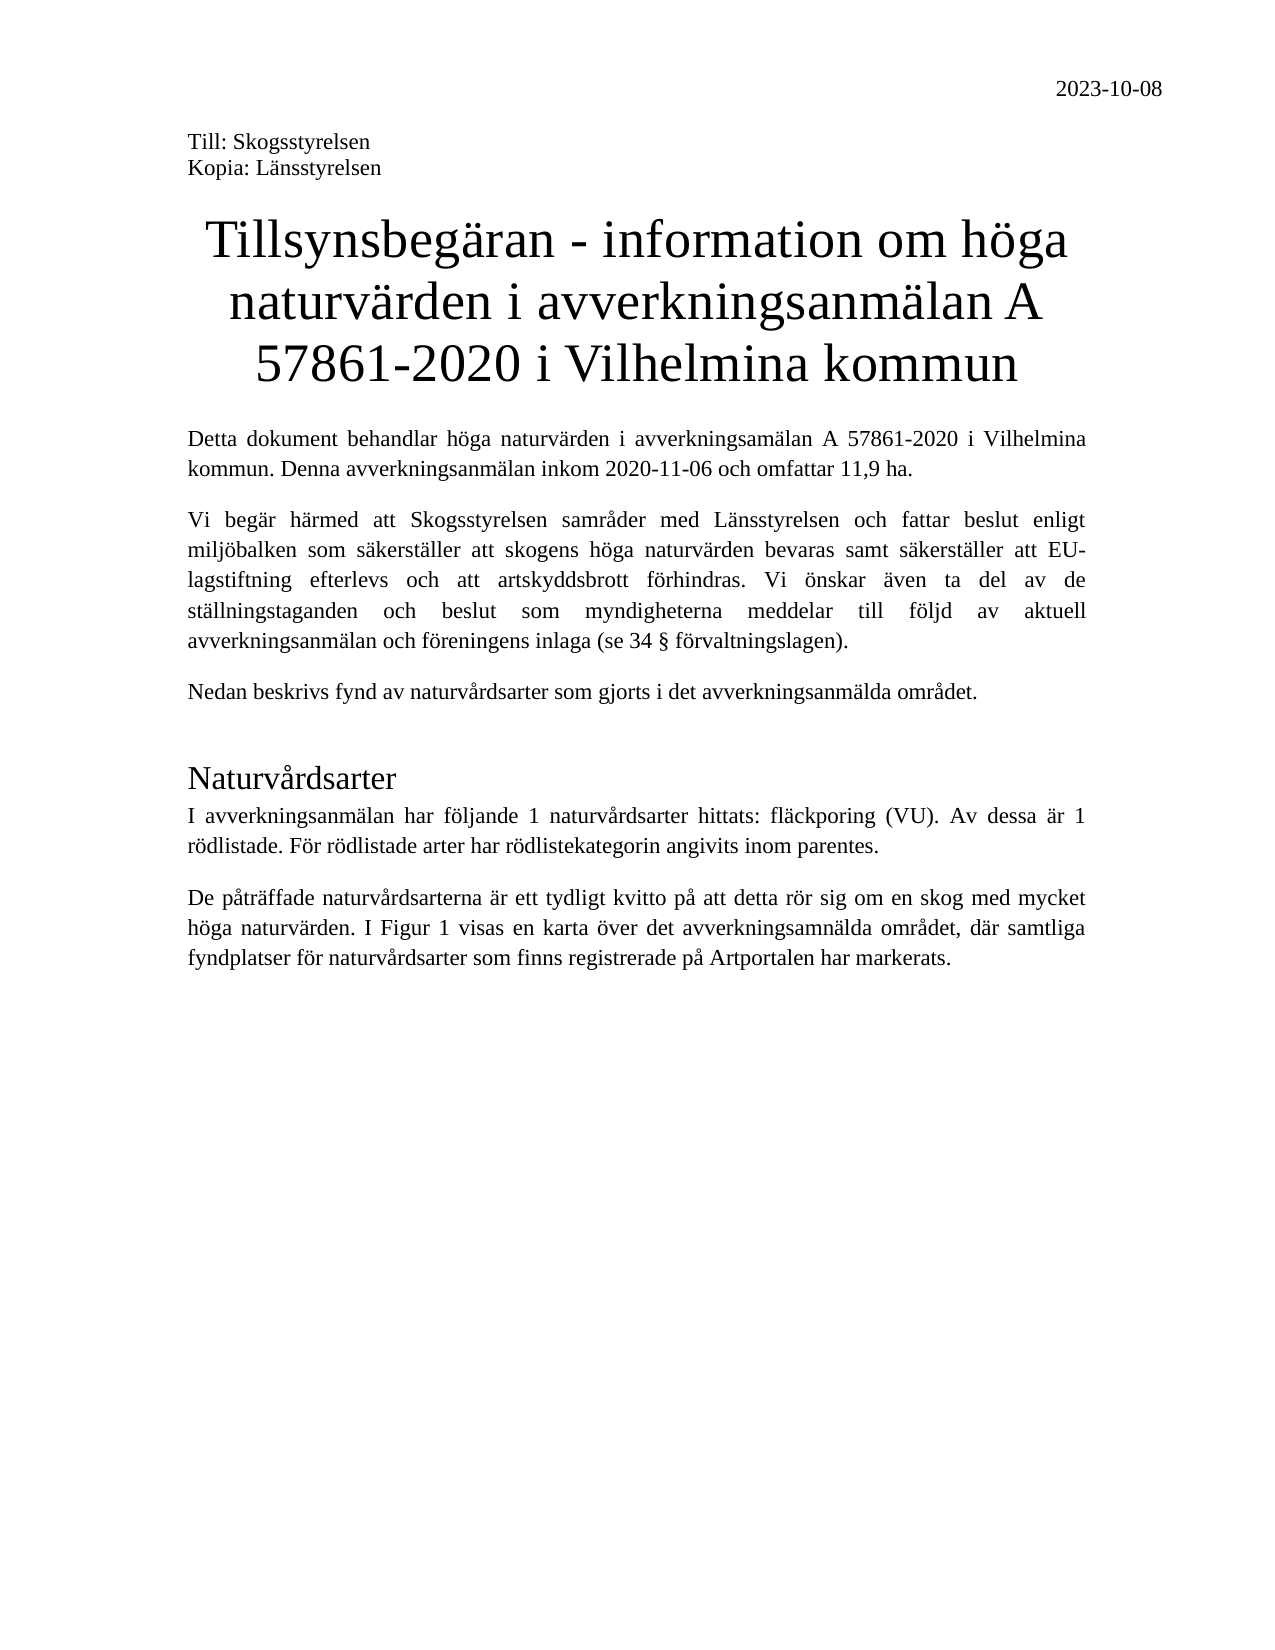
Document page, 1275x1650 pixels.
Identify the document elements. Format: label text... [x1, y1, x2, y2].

text Detta dokument behandlar höga naturvärden i avverkningsamälan A 57861-2020 i Vilhelmina kommun. Denna avverkningsanmälan inkom 2020-11-06 och omfattar 11,9 ha. [187, 425, 1087, 481]
text De påträffade naturvårdsarterna är ett tydligt kvitto på att detta rör sig om en skog med mycket höga naturvärden. I Figur 1 visas en karta över det avverkningsamnälda området, där samtliga fyndplatser för naturvårdsarter som finns registrerade på Artportalen har markerats. [187, 883, 1087, 970]
text Vi begär härmed att Skogsstyrelsen samråder med Länsstyrelsen och fattar beslut enligt miljöbalken som säkerställer att skogens höga naturvärden bevaras samt säkerställer att EU-lagstiftning efterlevs och att artskyddsbrott förhindras. Vi önskar även ta del av de ställningstaganden och beslut som myndigheterna meddelar till följd av aktuell avverkningsanmälan och föreningens inlaga (se 34 § förvaltningslagen). [187, 506, 1087, 653]
text I avverkningsanmälan har följande 1 naturvårdsarter hittats: fläckporing (VU). Av dessa är 1 rödlistade. För rödlistade arter har rödlistekategorin angivits inom parentes. [187, 802, 1087, 859]
subtitle Naturvårdsarter [187, 758, 1087, 797]
text Nedan beskrivs fynd av naturvårdsarter som gjorts i det avverkningsanmälda området. [187, 678, 1087, 704]
title Tillsynsbegäran - information om höga naturvärden i avverkningsanmälan A 57861-2020 i Vilhelmina kommun [187, 207, 1087, 394]
